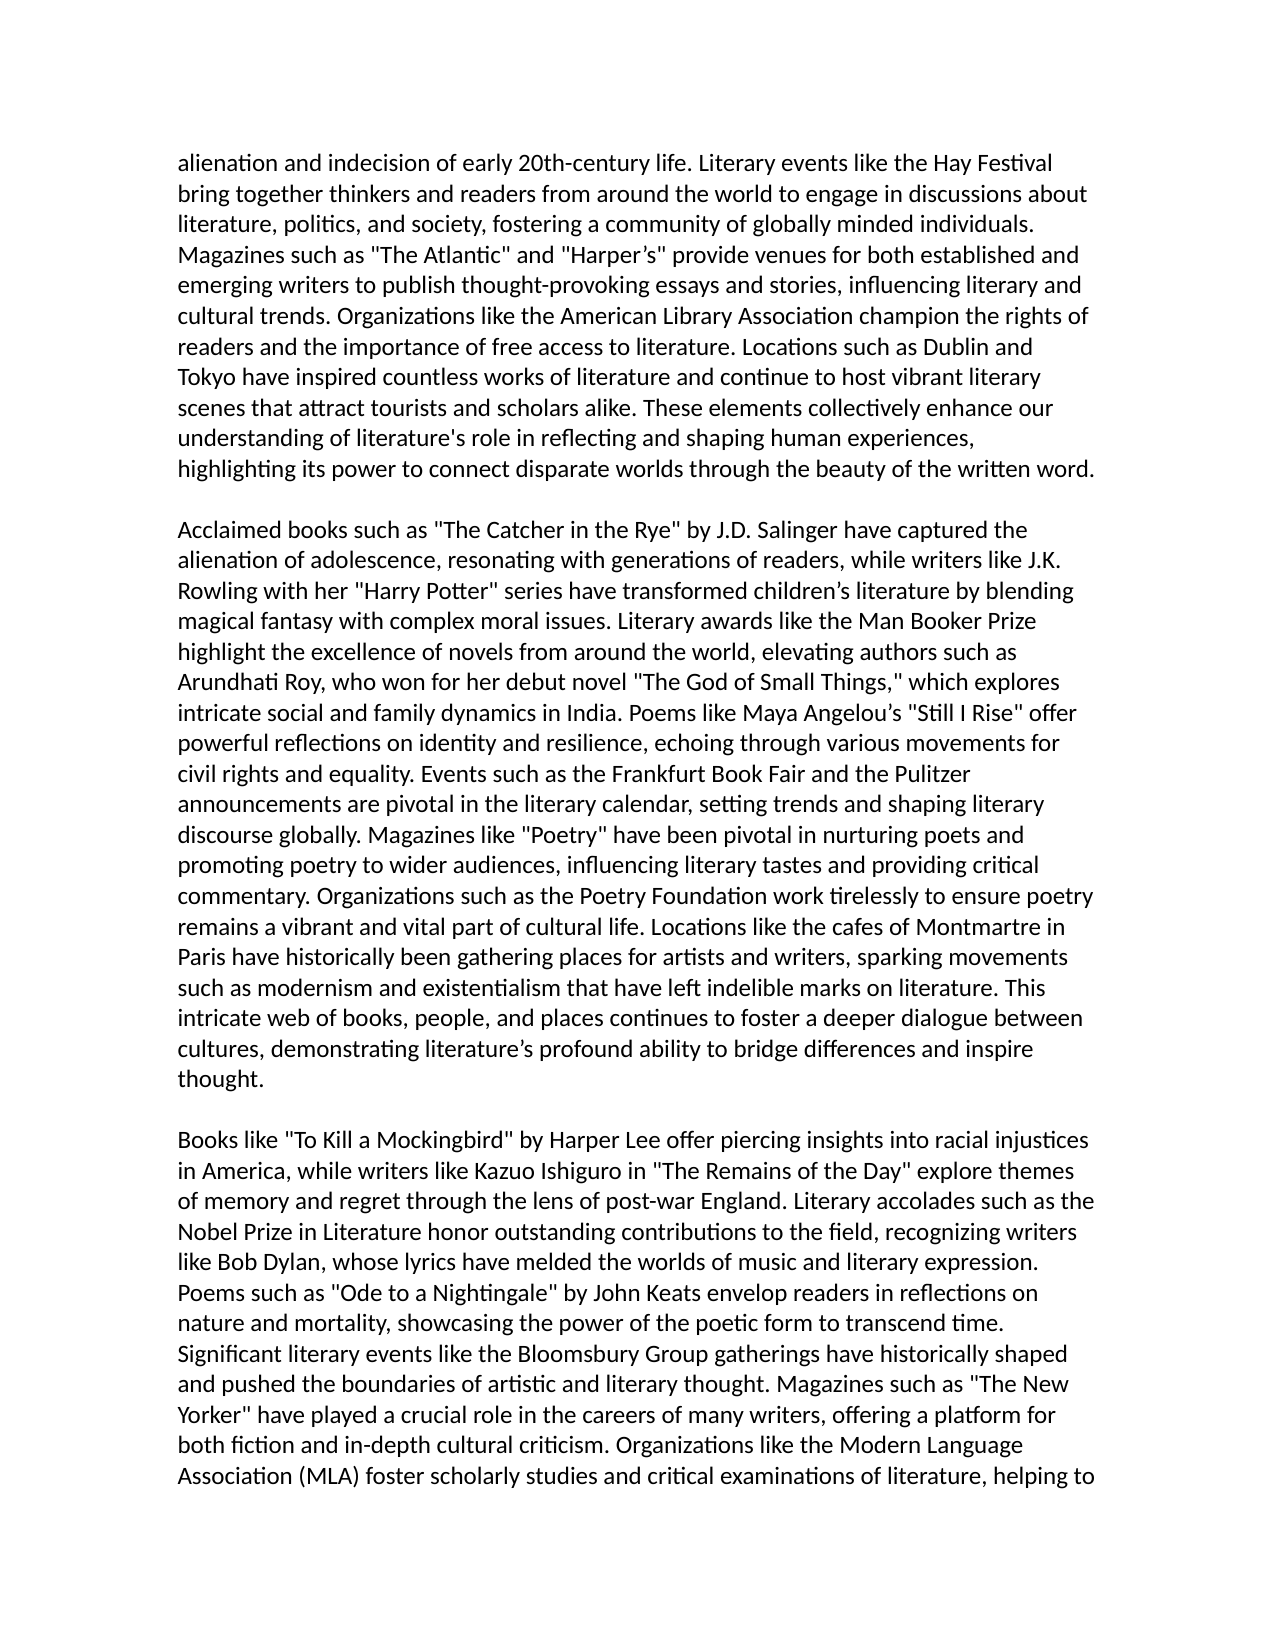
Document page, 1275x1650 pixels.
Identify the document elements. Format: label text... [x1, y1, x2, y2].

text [177, 148, 1098, 483]
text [177, 1124, 1098, 1491]
text Acclaimed books such as "The Catcher in the Rye" by J.D. Salinger have captured the alienation of adolescence, resonating with generations of readers, while writers like J.K. Rowling with her "Harry Potter" series have transformed children’s literature by blending magical fantasy with complex moral issues. Literary awards like the Man Booker Prize highlight the excellence of novels from around the world, elevating authors such as Arundhati Roy, who won for her debut novel "The God of Small Things," which explores intricate social and family dynamics in India. Poems like Maya Angelou’s "Still I Rise" offer powerful reflections on identity and resilience, echoing through various movements for civil rights and equality. Events such as the Frankfurt Book Fair and the Pulitzer announcements are pivotal in the literary calendar, setting trends and shaping literary discourse globally. Magazines like "Poetry" have been pivotal in nurturing poets and promoting poetry to wider audiences, influencing literary tastes and providing critical commentary. Organizations such as the Poetry Foundation work tirelessly to ensure poetry remains a vibrant and vital part of cultural life. Locations like the cafes of Montmartre in Paris have historically been gathering places for artists and writers, sparking movements such as modernism and existentialism that have left indelible marks on literature. This intricate web of books, people, and places continues to foster a deeper dialogue between cultures, demonstrating literature’s profound ability to bridge differences and inspire thought. [177, 514, 1098, 1094]
